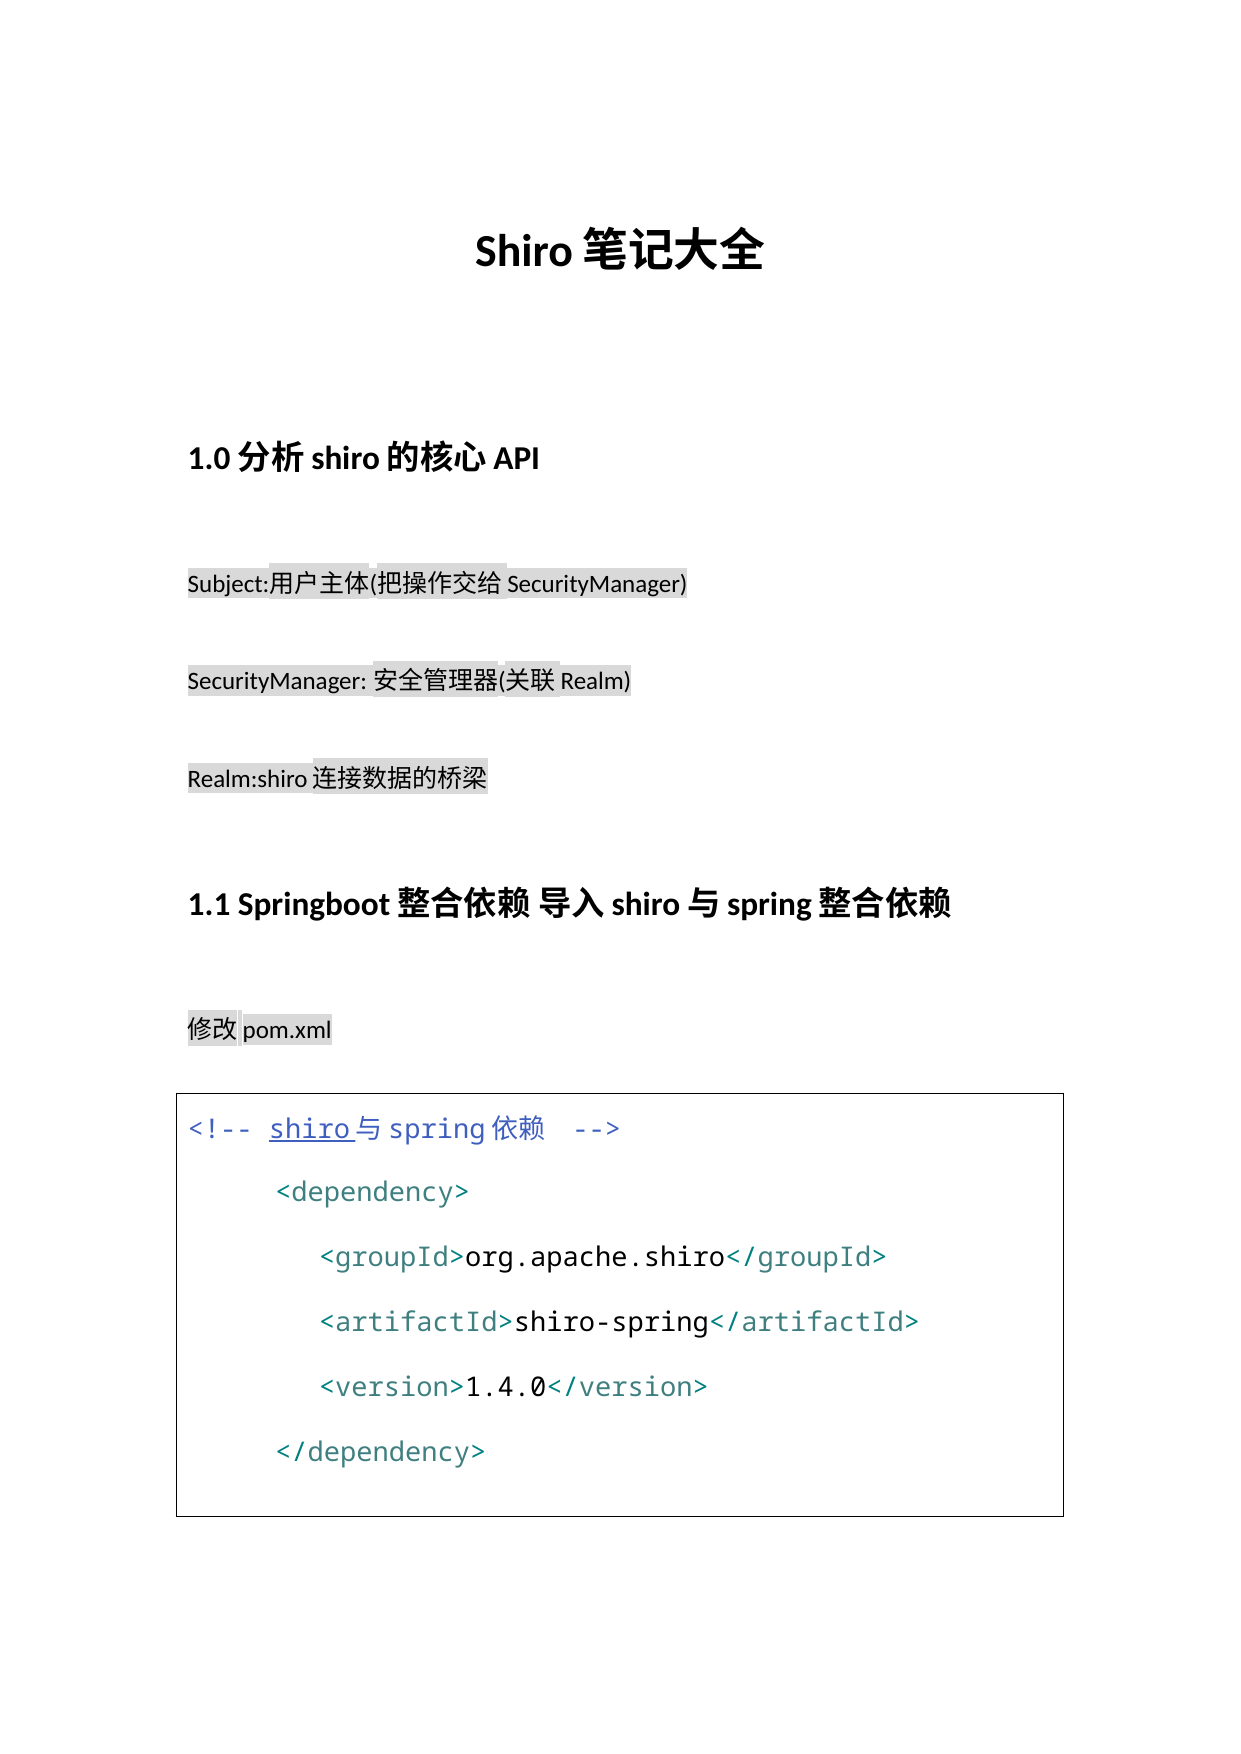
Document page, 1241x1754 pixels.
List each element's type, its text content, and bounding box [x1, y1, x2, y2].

text Subject:用户主体(把操作交给SecurityManager) [187, 549, 1053, 614]
subtitle Springboot整合依赖 导入shiro与spring整合依赖 [187, 868, 1053, 933]
text SecurityManager: 安全管理器(关联Realm) [187, 646, 1053, 711]
text 修改pom.xml [187, 995, 1053, 1060]
table_header <!-- shiro与spring依赖 --> <dependency> <groupId>org.apache.shiro</groupId> <artifactId>shiro-spring</artifactId> <version>1.4.0</version> </dependency> [177, 1094, 1063, 1516]
subtitle Shiro笔记大全 [187, 197, 1053, 295]
text Realm:shiro连接数据的桥梁 [187, 744, 1053, 809]
subtitle 1.0 分析shiro的核心API [187, 422, 1053, 487]
